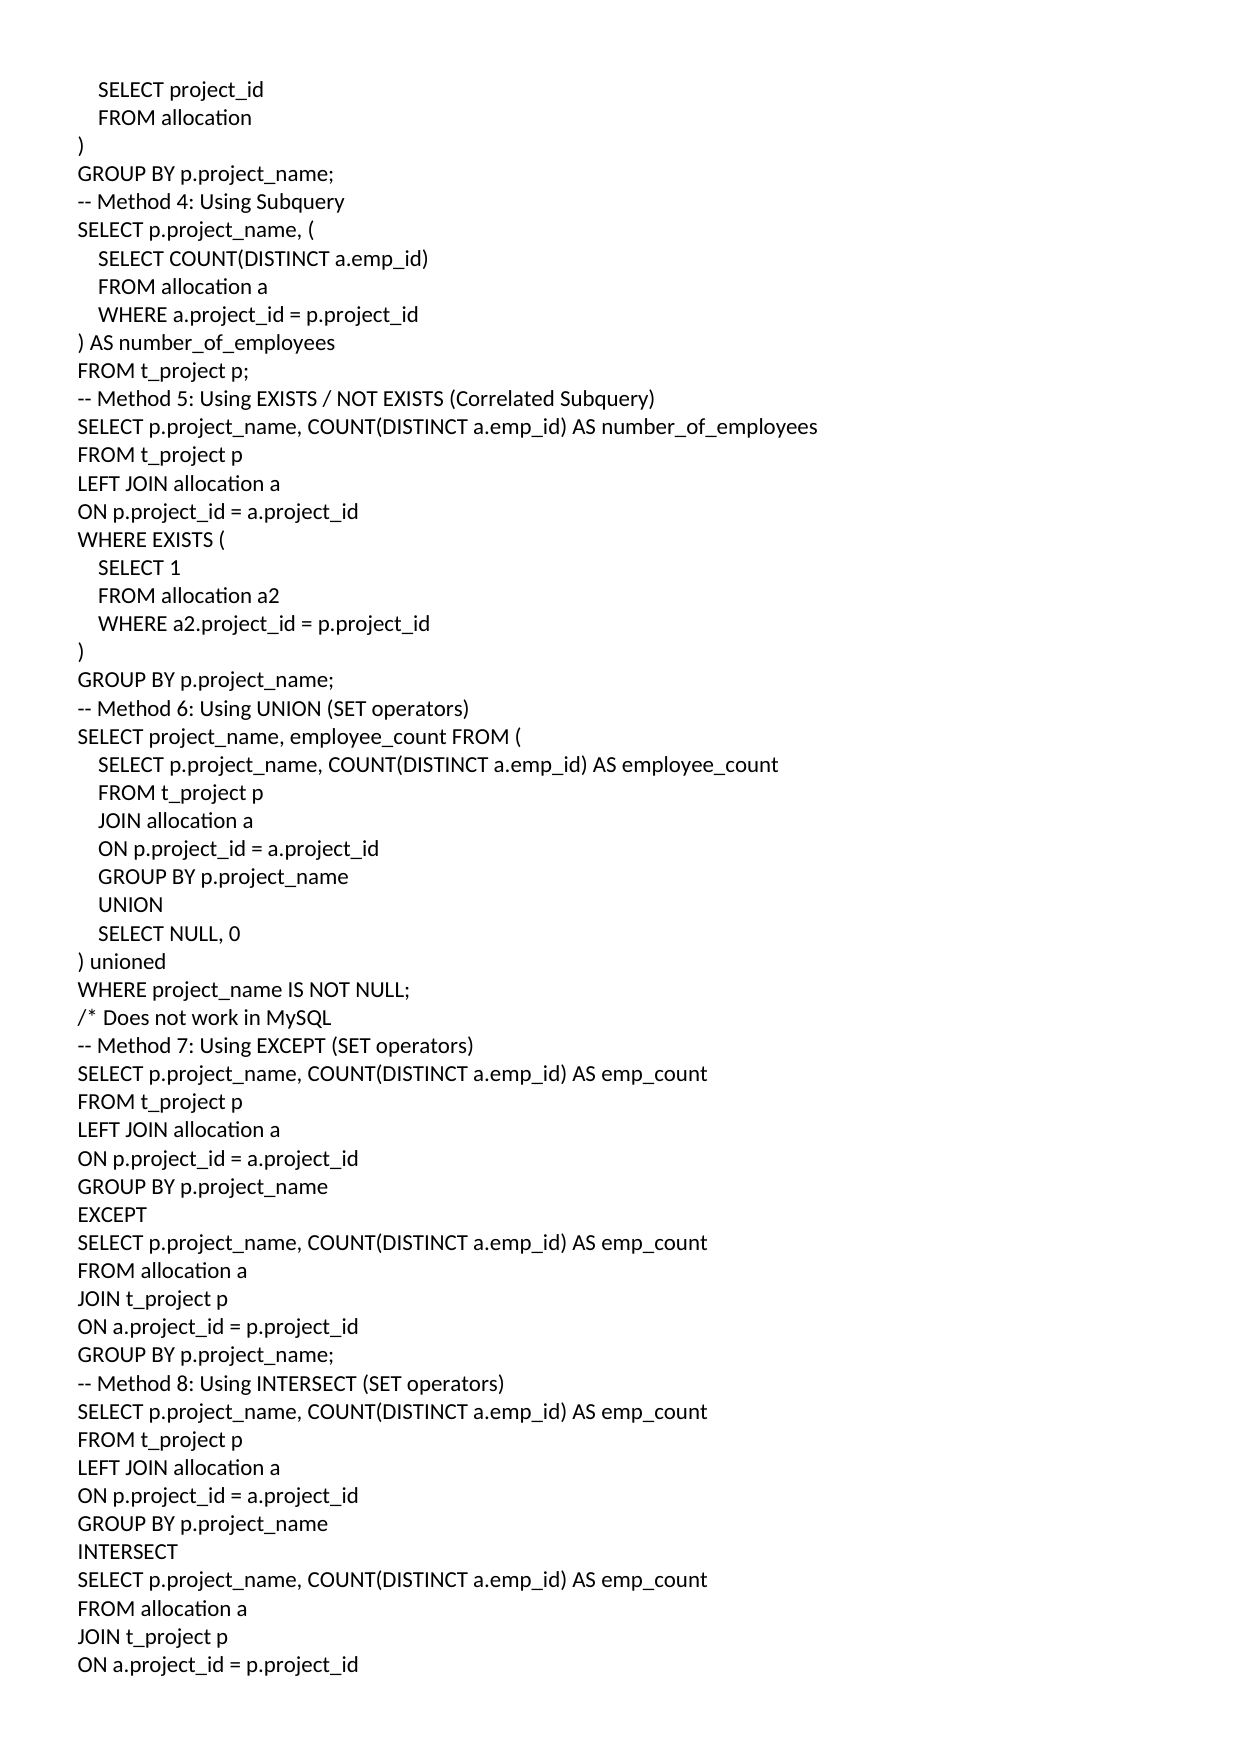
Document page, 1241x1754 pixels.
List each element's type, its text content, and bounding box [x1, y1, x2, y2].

text JOIN allocation a [77, 806, 1165, 834]
text WHERE a2.project_id = p.project_id [77, 609, 1165, 637]
text SELECT p.project_name, COUNT(DISTINCT a.emp_id) AS emp_count [77, 1566, 1165, 1594]
text SELECT NULL, 0 [77, 919, 1165, 947]
text LEFT JOIN allocation a [77, 1116, 1165, 1144]
text -- Method 8: Using INTERSECT (SET operators) [77, 1369, 1165, 1397]
text GROUP BY p.project_name; [77, 666, 1165, 694]
text FROM allocation [77, 103, 1165, 131]
text GROUP BY p.project_name [77, 1509, 1165, 1537]
text SELECT project_id [77, 75, 1165, 103]
text WHERE a.project_id = p.project_id [77, 300, 1165, 328]
text FROM t_project p [77, 778, 1165, 806]
text SELECT p.project_name, COUNT(DISTINCT a.emp_id) AS emp_count [77, 1059, 1165, 1087]
text FROM t_project p [77, 441, 1165, 469]
text FROM allocation a [77, 272, 1165, 300]
text ) unioned [77, 947, 1165, 975]
text ON p.project_id = a.project_id [77, 834, 1165, 862]
text WHERE project_name IS NOT NULL; [77, 975, 1165, 1003]
text SELECT p.project_name, ( [77, 216, 1165, 244]
text WHERE EXISTS ( [77, 525, 1165, 553]
text FROM t_project p [77, 1425, 1165, 1453]
text SELECT p.project_name, COUNT(DISTINCT a.emp_id) AS number_of_employees [77, 412, 1165, 441]
text EXCEPT [77, 1200, 1165, 1228]
text LEFT JOIN allocation a [77, 469, 1165, 497]
text ON p.project_id = a.project_id [77, 1144, 1165, 1172]
text SELECT p.project_name, COUNT(DISTINCT a.emp_id) AS employee_count [77, 750, 1165, 778]
text -- Method 5: Using EXISTS / NOT EXISTS (Correlated Subquery) [77, 384, 1165, 412]
text ON a.project_id = p.project_id [77, 1312, 1165, 1341]
text ON a.project_id = p.project_id [77, 1650, 1165, 1678]
text SELECT 1 [77, 553, 1165, 581]
text FROM t_project p; [77, 356, 1165, 384]
text ON p.project_id = a.project_id [77, 497, 1165, 525]
text /* Does not work in MySQL [77, 1003, 1165, 1031]
text ON p.project_id = a.project_id [77, 1481, 1165, 1509]
text -- Method 4: Using Subquery [77, 187, 1165, 216]
text GROUP BY p.project_name; [77, 159, 1165, 187]
text LEFT JOIN allocation a [77, 1453, 1165, 1481]
text SELECT p.project_name, COUNT(DISTINCT a.emp_id) AS emp_count [77, 1228, 1165, 1256]
text FROM allocation a [77, 1256, 1165, 1284]
text SELECT project_name, employee_count FROM ( [77, 722, 1165, 750]
text FROM t_project p [77, 1087, 1165, 1116]
text ) AS number_of_employees [77, 328, 1165, 356]
text SELECT p.project_name, COUNT(DISTINCT a.emp_id) AS emp_count [77, 1397, 1165, 1425]
text GROUP BY p.project_name [77, 862, 1165, 891]
text JOIN t_project p [77, 1284, 1165, 1312]
text UNION [77, 891, 1165, 919]
text FROM allocation a [77, 1594, 1165, 1622]
text SELECT COUNT(DISTINCT a.emp_id) [77, 244, 1165, 272]
text GROUP BY p.project_name; [77, 1341, 1165, 1369]
text -- Method 6: Using UNION (SET operators) [77, 694, 1165, 722]
text ) [77, 637, 1165, 666]
text GROUP BY p.project_name [77, 1172, 1165, 1200]
text INTERSECT [77, 1537, 1165, 1566]
text -- Method 7: Using EXCEPT (SET operators) [77, 1031, 1165, 1059]
text FROM allocation a2 [77, 581, 1165, 609]
text JOIN t_project p [77, 1622, 1165, 1650]
text ) [77, 131, 1165, 159]
